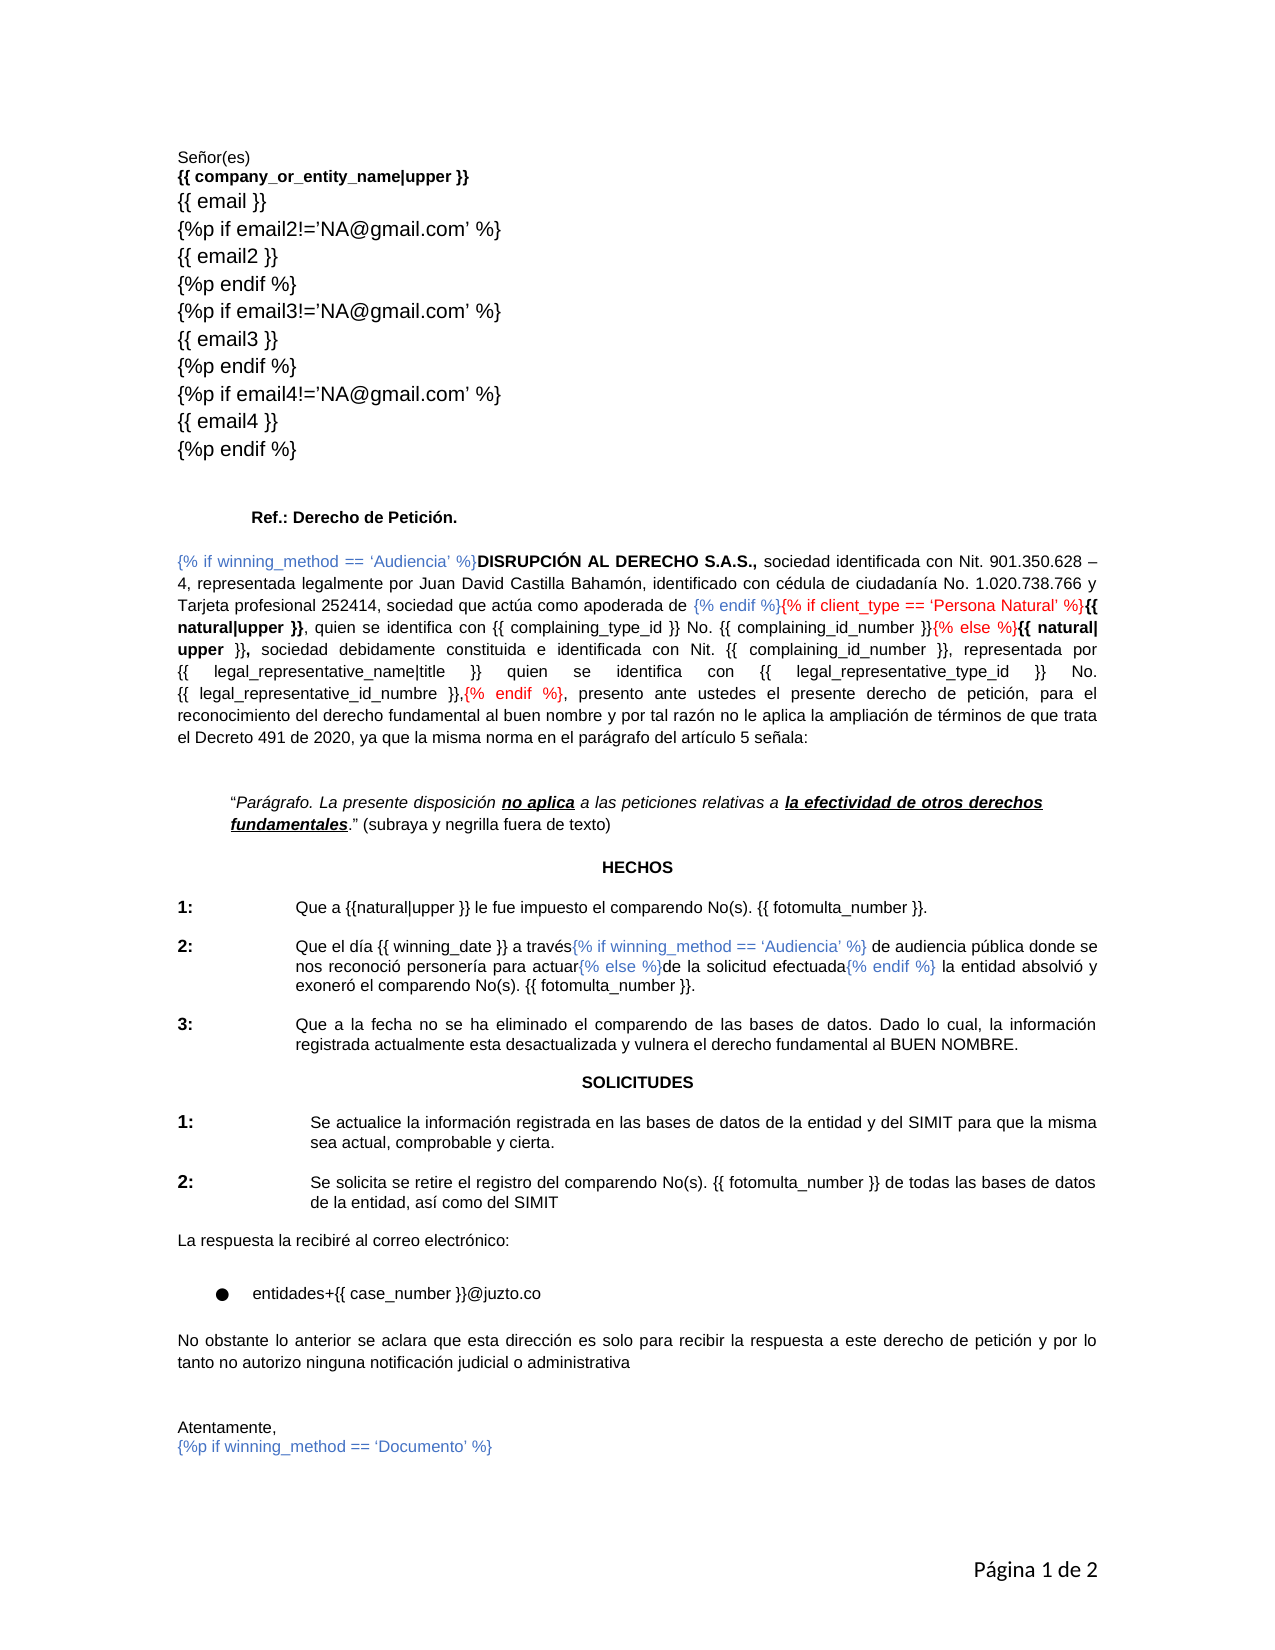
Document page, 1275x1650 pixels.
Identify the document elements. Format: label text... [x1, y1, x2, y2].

text SOLICITUDES [177, 1073, 1098, 1092]
text {%p if winning_method == ‘Documento’ %} [177, 1437, 1098, 1456]
text {{ email2 }} [177, 244, 1098, 268]
text {{ email }} [177, 189, 1098, 213]
text {%p endif %} [177, 271, 1098, 295]
text {%p if email3!=’NA@gmail.com’ %} [177, 299, 1098, 323]
text La respuesta la recibiré al correo electrónico: [177, 1231, 1098, 1250]
text {{ email4 }} [177, 409, 1098, 433]
text HECHOS [177, 858, 1098, 877]
list Se solicita se retire el registro del comparendo No(s). {{ fotomulta_number }} de todas las bases de datos de la entidad, así como del SIMIT [177, 1171, 1098, 1212]
text {% if winning_method == ‘Audiencia’ %}DISRUPCIÓN AL DERECHO S.A.S., sociedad identificada con Nit. 901.350.628 – 4, representada legalmente por Juan David Castilla Bahamón, identificado con cédula de ciudadanía No. 1.020.738.766 y Tarjeta profesional 252414, sociedad que actúa como apoderada de {% endif %}{% if client_type == ‘Persona Natural’ %}{{ natural|upper }}, quien se identifica con {{ complaining_type_id }} No. {{ complaining_id_number }}{% else %}{{ natural|upper }}, sociedad debidamente constituida e identificada con Nit. {{ complaining_id_number }}, representada por {{ legal_representative_name|title }} quien se identifica con {{ legal_representative_type_id }} No. {{ legal_representative_id_numbre }},{% endif %}, presento ante ustedes el presente derecho de petición, para el reconocimiento del derecho fundamental al buen nombre y por tal razón no le aplica la ampliación de términos de que trata el Decreto 491 de 2020, ya que la misma norma en el parágrafo del artículo 5 señala: [177, 552, 1098, 747]
text Ref.: Derecho de Petición. [177, 508, 1098, 527]
text Atentamente, [177, 1418, 1098, 1437]
list entidades+{{ case_number }}@juzto.co [215, 1275, 1098, 1309]
text {{ email3 }} [177, 326, 1098, 350]
list Que a {{natural|upper }} le fue impuesto el comparendo No(s). {{ fotomulta_number }}. [177, 897, 1098, 917]
text Señor(es) [177, 148, 1098, 167]
list Que a la fecha no se ha eliminado el comparendo de las bases de datos. Dado lo cual, la información registrada actualmente esta desactualizada y vulnera el derecho fundamental al BUEN NOMBRE. [177, 1014, 1098, 1054]
text {{ company_or_entity_name|upper }} [177, 167, 1098, 186]
list Que el día {{ winning_date }} a través{% if winning_method == ‘Audiencia’ %} de audiencia pública donde se nos reconoció personería para actuar{% else %}de la solicitud efectuada{% endif %} la entidad absolvió y exoneró el comparendo No(s). {{ fotomulta_number }}. [177, 936, 1098, 995]
text {%p if email2!=’NA@gmail.com’ %} [177, 216, 1098, 240]
text “Parágrafo. La presente disposición no aplica a las peticiones relativas a la efectividad de otros derechos fundamentales.” (subraya y negrilla fuera de texto) [230, 792, 1045, 833]
text {%p endif %} [177, 436, 1098, 460]
text {%p if email4!=’NA@gmail.com’ %} [177, 381, 1098, 405]
text No obstante lo anterior se aclara que esta dirección es solo para recibir la respuesta a este derecho de petición y por lo tanto no autorizo ninguna notificación judicial o administrativa [177, 1331, 1098, 1372]
text {%p endif %} [177, 354, 1098, 378]
list Se actualice la información registrada en las bases de datos de la entidad y del SIMIT para que la misma sea actual, comprobable y cierta. [177, 1111, 1098, 1152]
